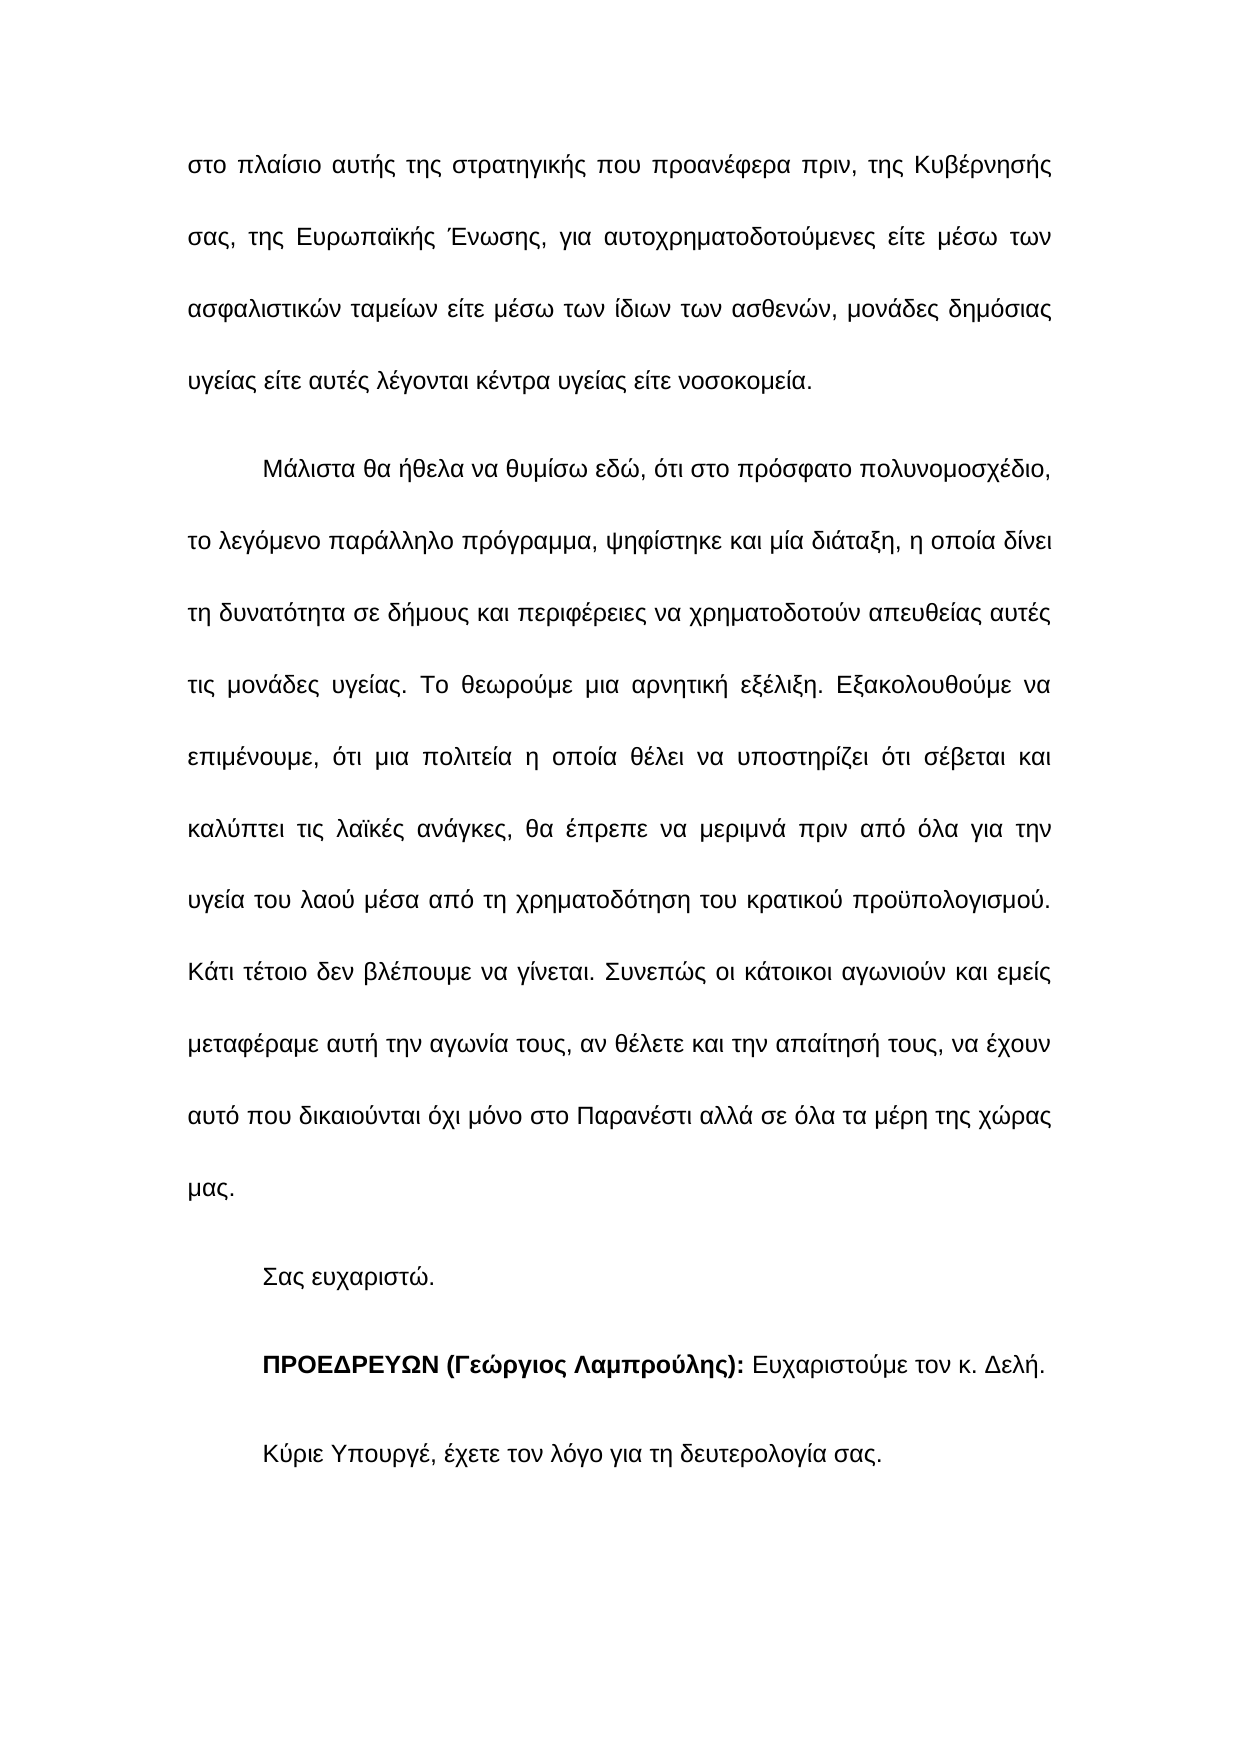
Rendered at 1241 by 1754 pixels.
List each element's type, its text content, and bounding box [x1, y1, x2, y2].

text ΠΡΟΕΔΡΕΥΩΝ (Γεώργιος Λαμπρούλης): Ευχαριστούμε τον κ. Δελή. [187, 1350, 1053, 1379]
text Μάλιστα θα ήθελα να θυμίσω εδώ, ότι στο πρόσφατο πολυνομοσχέδιο, το λεγόμενο παράλληλο πρόγραμμα, ψηφίστηκε και μία διάταξη, η οποία δίνει τη δυνατότητα σε δήμους και περιφέρειες να χρηματοδοτούν απευθείας αυτές τις μονάδες υγείας. Το θεωρούμε μια αρνητική εξέλιξη. Εξακολουθούμε να επιμένουμε, ότι μια πολιτεία η οποία θέλει να υποστηρίζει ότι σέβεται και καλύπτει τις λαϊκές ανάγκες, θα έπρεπε να μεριμνά πριν από όλα για την υγεία του λαού μέσα από τη χρηματοδότηση του κρατικού προϋπολογισμού. Κάτι τέτοιο δεν βλέπουμε να γίνεται. Συνεπώς οι κάτοικοι αγωνιούν και εμείς μεταφέραμε αυτή την αγωνία τους, αν θέλετε και την απαίτησή τους, να έχουν αυτό που δικαιούνται όχι μόνο στο Παρανέστι αλλά σε όλα τα μέρη της χώρας μας. [187, 454, 1053, 1202]
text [187, 150, 1053, 394]
text Κύριε Υπουργέ, έχετε τον λόγο για τη δευτερολογία σας. [187, 1438, 1053, 1467]
text Σας ευχαριστώ. [187, 1261, 1053, 1290]
